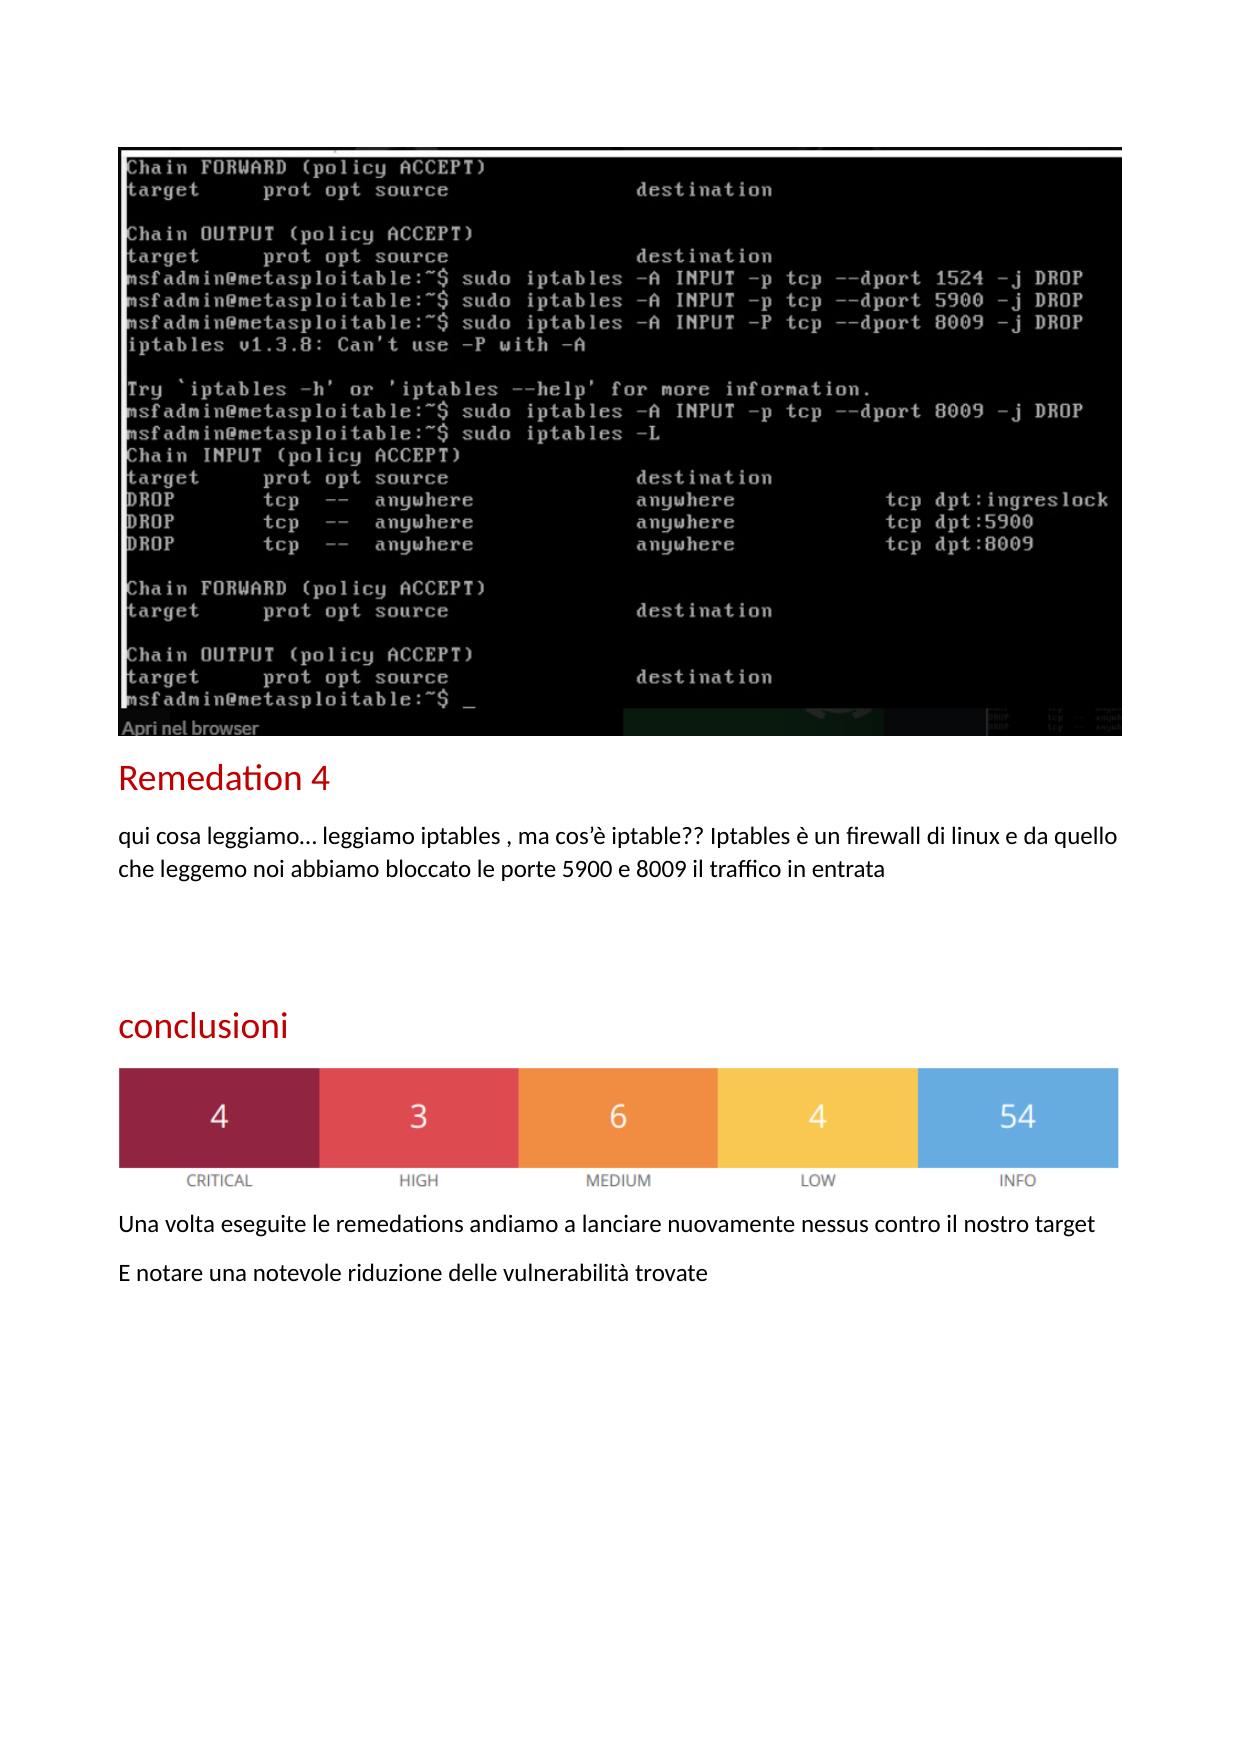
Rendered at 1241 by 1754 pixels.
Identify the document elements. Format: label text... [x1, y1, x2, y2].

text conclusioni [118, 1002, 1122, 1048]
text qui cosa leggiamo… leggiamo iptables , ma cos’è iptable?? Iptables è un firewall di linux e da quello che leggemo noi abbiamo bloccato le porte 5900 e 8009 il traffico in entrata [118, 820, 1122, 883]
text E notare una notevole riduzione delle vulnerabilità trovate [118, 1258, 1122, 1288]
picture [118, 1067, 1122, 1190]
text Una volta eseguite le remedations andiamo a lanciare nuovamente nessus contro il nostro target [118, 1208, 1122, 1238]
picture [118, 147, 1122, 736]
text Remedation 4 [118, 754, 1122, 800]
